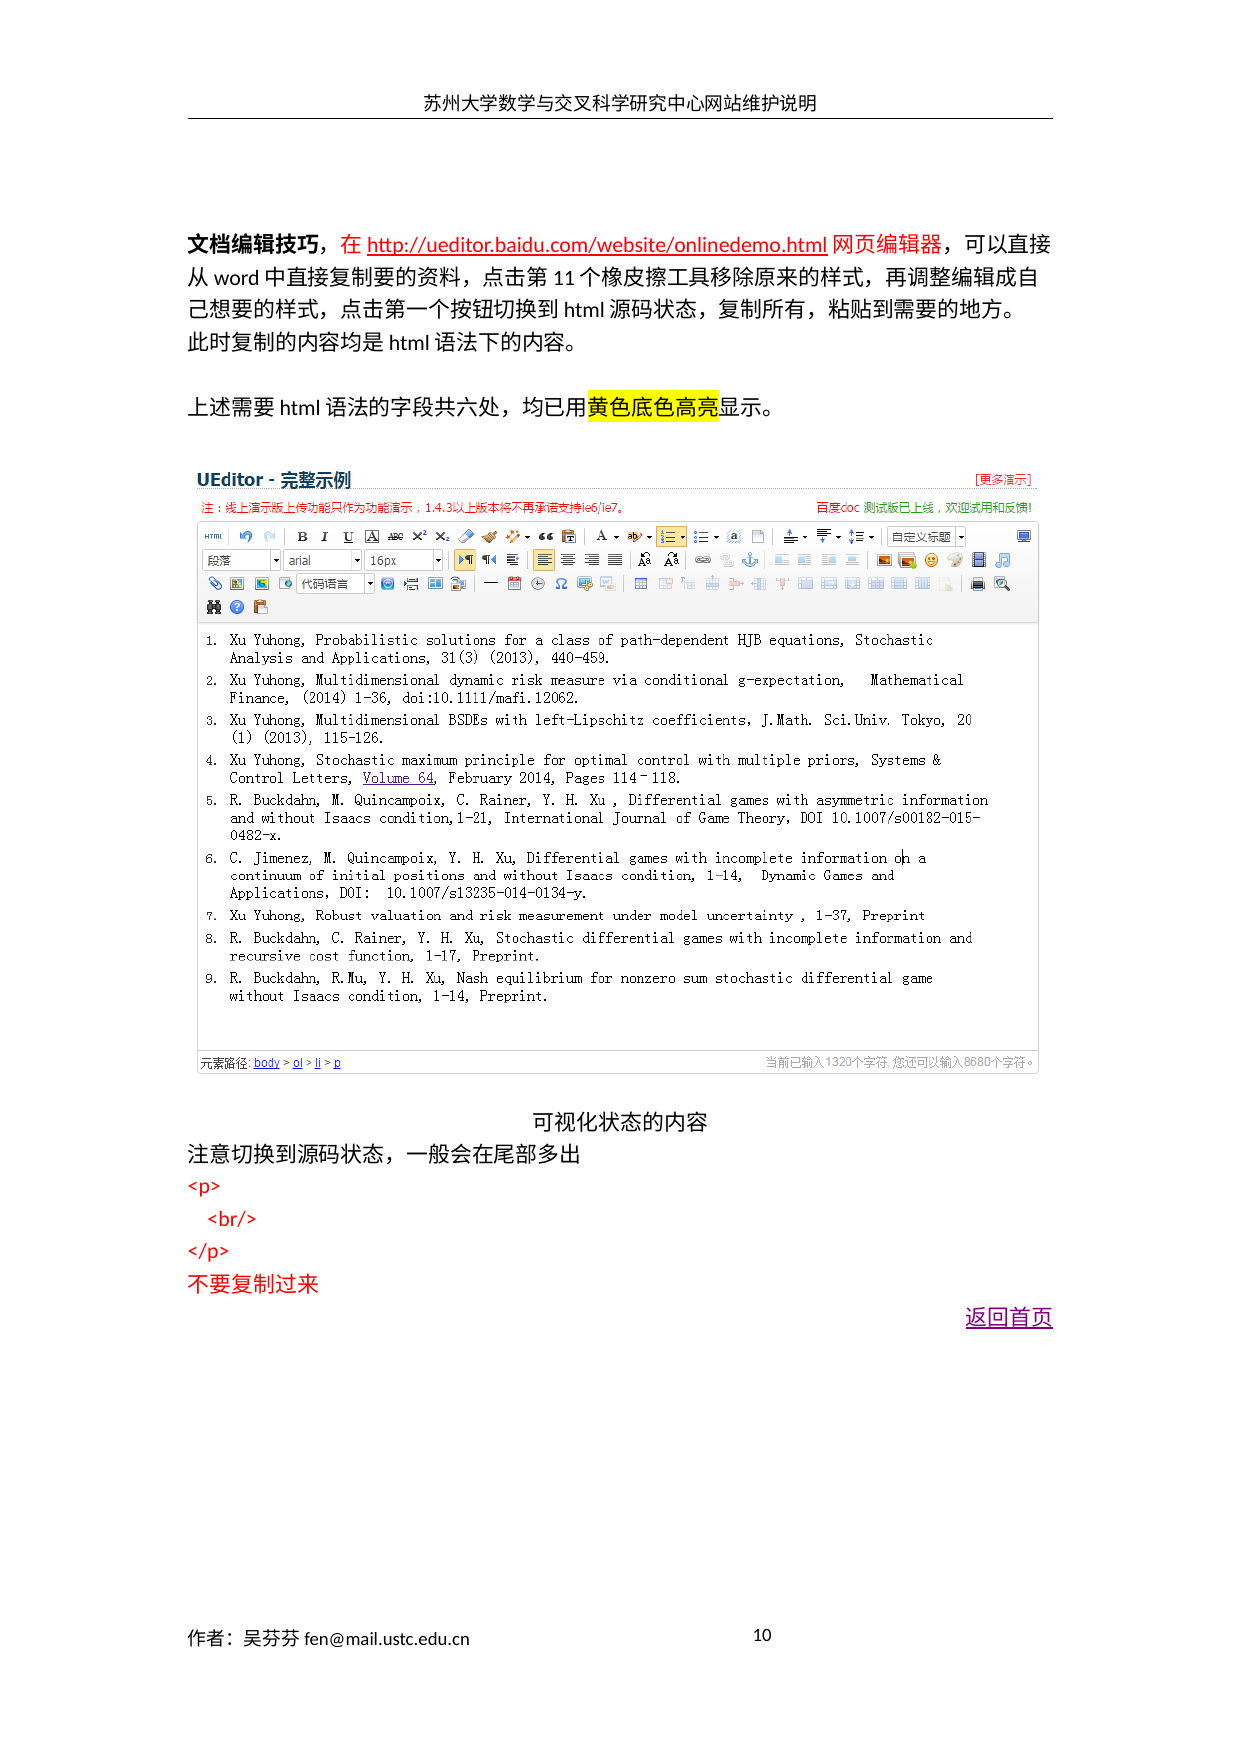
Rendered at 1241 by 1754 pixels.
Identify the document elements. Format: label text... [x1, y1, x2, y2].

text 返回首页 [187, 1299, 1053, 1332]
picture [187, 454, 1053, 1087]
text 注意切换到源码状态，一般会在尾部多出 [187, 1137, 1053, 1169]
text 可视化状态的内容 [187, 1104, 1053, 1137]
text <br/> [187, 1202, 1053, 1234]
text </p> [187, 1234, 1053, 1267]
text 文档编辑技巧，在http://ueditor.baidu.com/website/onlinedemo.html 网页编辑器，可以直接从word中直接复制要的资料，点击第11个橡皮擦工具移除原来的样式，再调整编辑成自己想要的样式，点击第一个按钮切换到html源码状态，复制所有，粘贴到需要的地方。 [187, 227, 1053, 324]
text 不要复制过来 [187, 1267, 1053, 1299]
text <p> [187, 1169, 1053, 1202]
text 此时复制的内容均是html语法下的内容。 [187, 324, 1053, 357]
text 上述需要html语法的字段共六处，均已用黄色底色高亮显示。 [187, 389, 1053, 422]
